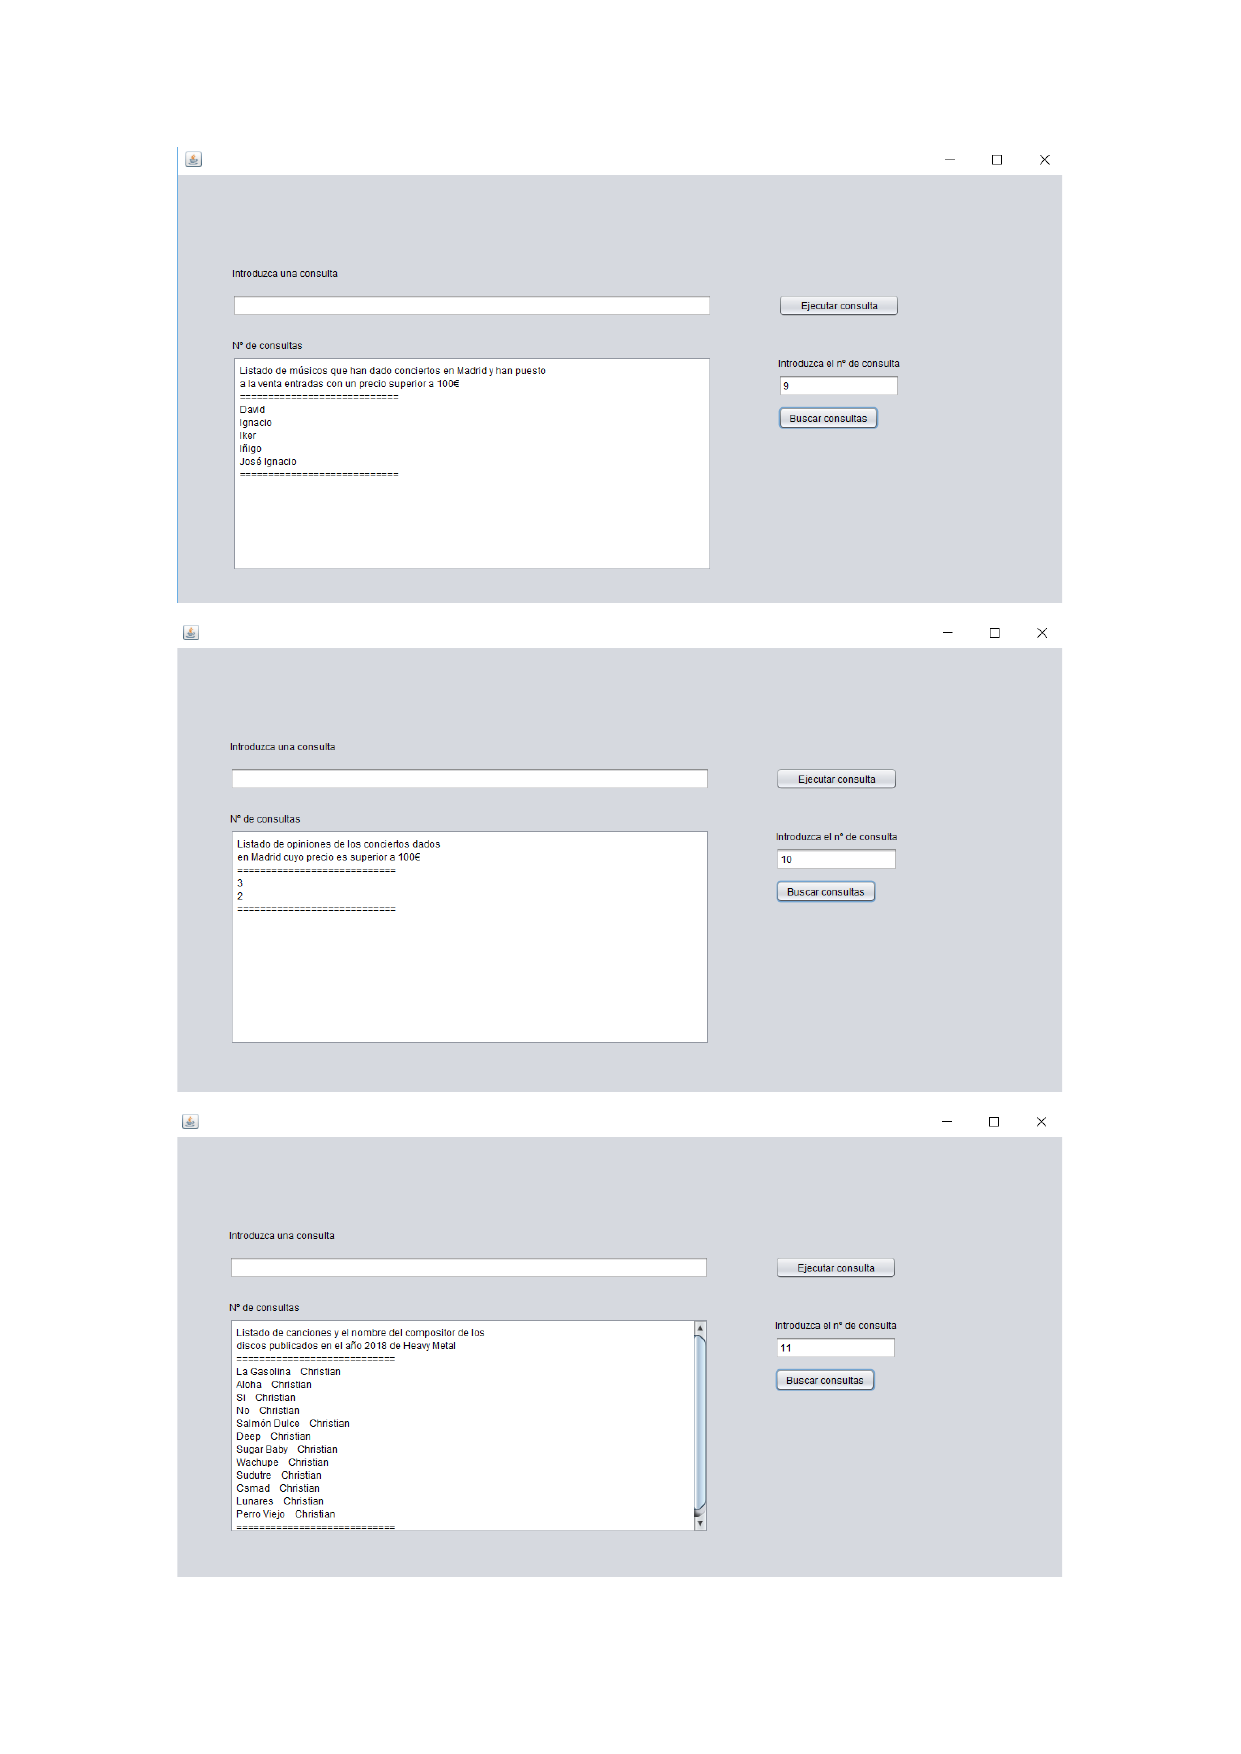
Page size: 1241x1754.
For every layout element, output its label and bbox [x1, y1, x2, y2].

picture [177, 147, 1063, 603]
picture [177, 1110, 1063, 1577]
picture [177, 621, 1063, 1092]
